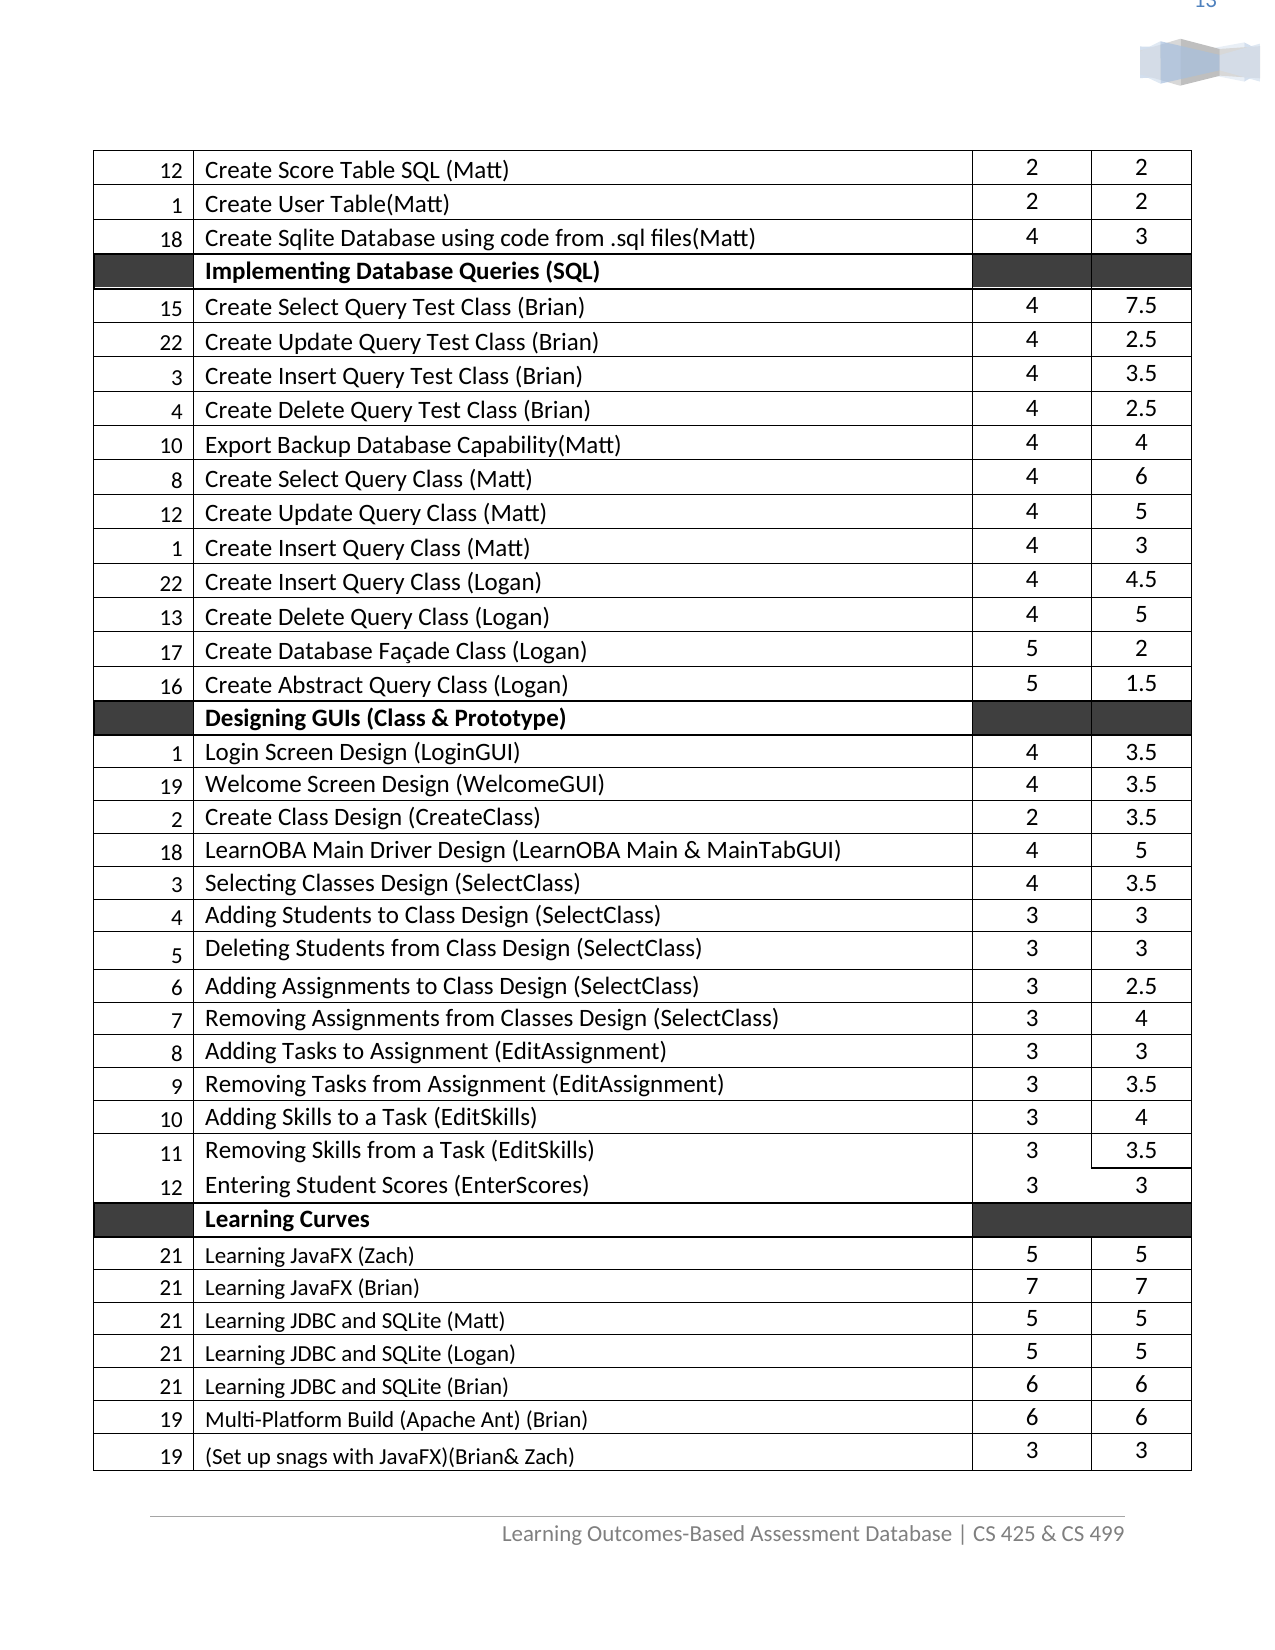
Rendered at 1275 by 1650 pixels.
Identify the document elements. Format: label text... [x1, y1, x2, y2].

table_cell Selecting Classes Design (SelectClass) [194, 867, 972, 898]
table_cell Learning Curves [194, 1204, 972, 1236]
table_cell Entering Student Scores (EnterScores) [194, 1167, 972, 1202]
table_cell 8 [94, 1035, 193, 1067]
table_cell Create Sqlite Database using code from .sql files(Matt) [194, 220, 972, 253]
table_cell 5 [1092, 1303, 1191, 1334]
table_cell 21 [94, 1335, 193, 1367]
table_cell 4 [1092, 426, 1191, 459]
table_cell 7 [973, 1270, 1091, 1302]
table_cell Implementing Database Queries (SQL) [194, 255, 972, 287]
table_cell 3 [973, 1434, 1091, 1470]
table_cell 4.5 [1092, 564, 1191, 597]
table_cell 19 [94, 1434, 193, 1470]
table_cell [973, 255, 1091, 287]
table_cell 4 [973, 529, 1091, 562]
table_cell 4 [973, 220, 1091, 253]
table_cell 3 [1092, 932, 1191, 969]
table_cell 10 [94, 426, 193, 459]
table_cell 3.5 [1092, 801, 1191, 833]
table_cell 7 [94, 1003, 193, 1034]
table_cell 18 [94, 220, 193, 253]
table_cell 4 [973, 426, 1091, 459]
table_cell 5 [94, 932, 193, 969]
table_cell 17 [94, 632, 193, 666]
table_cell 11 [94, 1134, 193, 1167]
table_cell 3 [973, 1035, 1091, 1067]
table_cell 3 [973, 970, 1091, 1002]
table_cell 3 [94, 357, 193, 391]
table_cell 21 [94, 1303, 193, 1334]
table_cell 21 [94, 1368, 193, 1400]
table_cell Export Backup Database Capability(Matt) [194, 426, 972, 459]
table_cell 5 [973, 1303, 1091, 1334]
table_cell Adding Assignments to Class Design (SelectClass) [194, 970, 972, 1002]
table_cell Deleting Students from Class Design (SelectClass) [194, 932, 972, 969]
table_cell 3 [1092, 900, 1191, 931]
table_cell Learning JavaFX (Brian) [194, 1270, 972, 1302]
table_cell [95, 702, 193, 734]
table_cell Create Select Query Test Class (Brian) [194, 290, 972, 322]
table_cell Create Delete Query Test Class (Brian) [194, 392, 972, 425]
table_cell Designing GUIs (Class & Prototype) [194, 702, 972, 734]
table_cell [95, 1204, 193, 1236]
table_cell 2 [973, 801, 1091, 833]
table_cell 19 [94, 768, 193, 800]
table_cell 5 [1092, 1238, 1191, 1269]
table_cell Create Score Table SQL (Matt) [194, 151, 972, 184]
table_cell 5 [973, 667, 1091, 700]
table_cell 3 [973, 1003, 1091, 1034]
table_cell Create Update Query Test Class (Brian) [194, 323, 972, 356]
table_cell 3.5 [1092, 1068, 1191, 1100]
table_cell 3 [973, 1134, 1091, 1167]
table_cell 1 [94, 185, 193, 219]
table_cell LearnOBA Main Driver Design (LearnOBA Main & MainTabGUI) [194, 834, 972, 866]
table_cell 3.5 [1092, 1134, 1191, 1167]
table_cell [973, 1204, 1091, 1236]
table_cell Removing Assignments from Classes Design (SelectClass) [194, 1003, 972, 1034]
table_cell 5 [973, 1238, 1091, 1269]
table_cell 2.5 [1092, 392, 1191, 425]
table_cell 1 [94, 529, 193, 562]
table_cell 12 [94, 151, 193, 184]
table_cell Create Insert Query Class (Logan) [194, 564, 972, 597]
table_cell 6 [1092, 1368, 1191, 1400]
table_cell Learning JDBC and SQLite (Matt) [194, 1303, 972, 1334]
table_cell 3 [973, 1101, 1091, 1133]
table_cell 2.5 [1092, 970, 1191, 1002]
table_cell Create Update Query Class (Matt) [194, 495, 972, 528]
table_cell 3 [94, 867, 193, 898]
table_cell 3 [973, 1167, 1091, 1202]
table_cell 4 [973, 867, 1091, 898]
table_cell [1092, 702, 1191, 734]
table_cell 6 [1092, 460, 1191, 494]
table_cell [1091, 1204, 1191, 1236]
table_cell 22 [94, 564, 193, 597]
table_cell 22 [94, 323, 193, 356]
table_cell Welcome Screen Design (WelcomeGUI) [194, 768, 972, 800]
table_cell 4 [973, 357, 1091, 391]
table_cell 3.5 [1092, 357, 1191, 391]
table_cell 19 [94, 1401, 193, 1433]
table_cell 3.5 [1092, 768, 1191, 800]
table_cell Learning JDBC and SQLite (Brian) [194, 1368, 972, 1400]
table_cell 2.5 [1092, 323, 1191, 356]
table_cell 4 [973, 460, 1091, 494]
table_cell 3 [1092, 1035, 1191, 1067]
table_cell 5 [1092, 495, 1191, 528]
table_cell Create User Table(Matt) [194, 185, 972, 219]
table_cell Removing Tasks from Assignment (EditAssignment) [194, 1068, 972, 1100]
table_cell 4 [973, 323, 1091, 356]
table_cell 4 [1092, 1101, 1191, 1133]
table_cell 2 [1092, 151, 1191, 184]
table_cell 6 [94, 970, 193, 1002]
table_cell 8 [94, 460, 193, 494]
table_cell 4 [973, 564, 1091, 597]
table_cell 3 [1092, 1434, 1191, 1470]
table_cell 1.5 [1092, 667, 1191, 700]
table_cell 10 [94, 1101, 193, 1133]
table_cell 3.5 [1092, 867, 1191, 898]
table_cell 12 [94, 1167, 193, 1202]
table_cell 3 [973, 1068, 1091, 1100]
table_cell 3 [1092, 220, 1191, 253]
table_cell 4 [973, 736, 1091, 767]
table_cell 21 [94, 1270, 193, 1302]
table_cell 12 [94, 495, 193, 528]
table_cell 3 [973, 900, 1091, 931]
table_cell 9 [94, 1068, 193, 1100]
table_cell 3 [973, 932, 1091, 969]
table_cell 4 [1092, 1003, 1191, 1034]
table_cell 2 [94, 801, 193, 833]
table_cell Create Select Query Class (Matt) [194, 460, 972, 494]
table_cell 2 [1092, 632, 1191, 666]
table_cell Create Class Design (CreateClass) [194, 801, 972, 833]
table_cell 16 [94, 667, 193, 700]
table_cell Create Insert Query Class (Matt) [194, 529, 972, 562]
table_cell Adding Skills to a Task (EditSkills) [194, 1101, 972, 1133]
table_cell 5 [973, 632, 1091, 666]
table_cell 3 [1091, 1169, 1191, 1202]
table_cell 6 [973, 1368, 1091, 1400]
table_cell 18 [94, 834, 193, 866]
table_cell 4 [94, 392, 193, 425]
table_cell 4 [973, 290, 1091, 322]
table_cell 4 [94, 900, 193, 931]
table_cell (Set up snags with JavaFX)(Brian& Zach) [194, 1434, 972, 1470]
table_cell 2 [973, 151, 1091, 184]
table_cell [973, 702, 1091, 734]
table_cell 6 [1092, 1401, 1191, 1433]
table_cell 6 [973, 1401, 1091, 1433]
table_cell Adding Students to Class Design (SelectClass) [194, 900, 972, 931]
table_cell Create Database Façade Class (Logan) [194, 632, 972, 666]
table_cell Create Insert Query Test Class (Brian) [194, 357, 972, 391]
table_cell 5 [1092, 834, 1191, 866]
table_cell Create Abstract Query Class (Logan) [194, 667, 972, 700]
table_cell Learning JavaFX (Zach) [194, 1238, 972, 1269]
table_cell 4 [973, 598, 1091, 631]
table_cell 7 [1092, 1270, 1191, 1302]
table_cell 21 [94, 1238, 193, 1269]
table_cell 13 [94, 598, 193, 631]
table_cell [95, 255, 193, 287]
table_cell 3.5 [1092, 736, 1191, 767]
table_cell 7.5 [1092, 290, 1191, 322]
table_cell 4 [973, 768, 1091, 800]
table_cell [1092, 255, 1191, 287]
table_cell 2 [1092, 185, 1191, 219]
table_cell 1 [94, 736, 193, 767]
table_cell 2 [973, 185, 1091, 219]
table_cell 4 [973, 392, 1091, 425]
table_cell Create Delete Query Class (Logan) [194, 598, 972, 631]
table_cell 4 [973, 495, 1091, 528]
table_cell Learning JDBC and SQLite (Logan) [194, 1335, 972, 1367]
table_cell 15 [94, 290, 193, 322]
table_cell 4 [973, 834, 1091, 866]
table_cell 5 [973, 1335, 1091, 1367]
table_cell Removing Skills from a Task (EditSkills) [194, 1134, 972, 1167]
table_cell 5 [1092, 1335, 1191, 1367]
table_cell 5 [1092, 598, 1191, 631]
table_cell Multi-Platform Build (Apache Ant) (Brian) [194, 1401, 972, 1433]
table_cell Login Screen Design (LoginGUI) [194, 736, 972, 767]
table_cell 3 [1092, 529, 1191, 562]
table_cell Adding Tasks to Assignment (EditAssignment) [194, 1035, 972, 1067]
